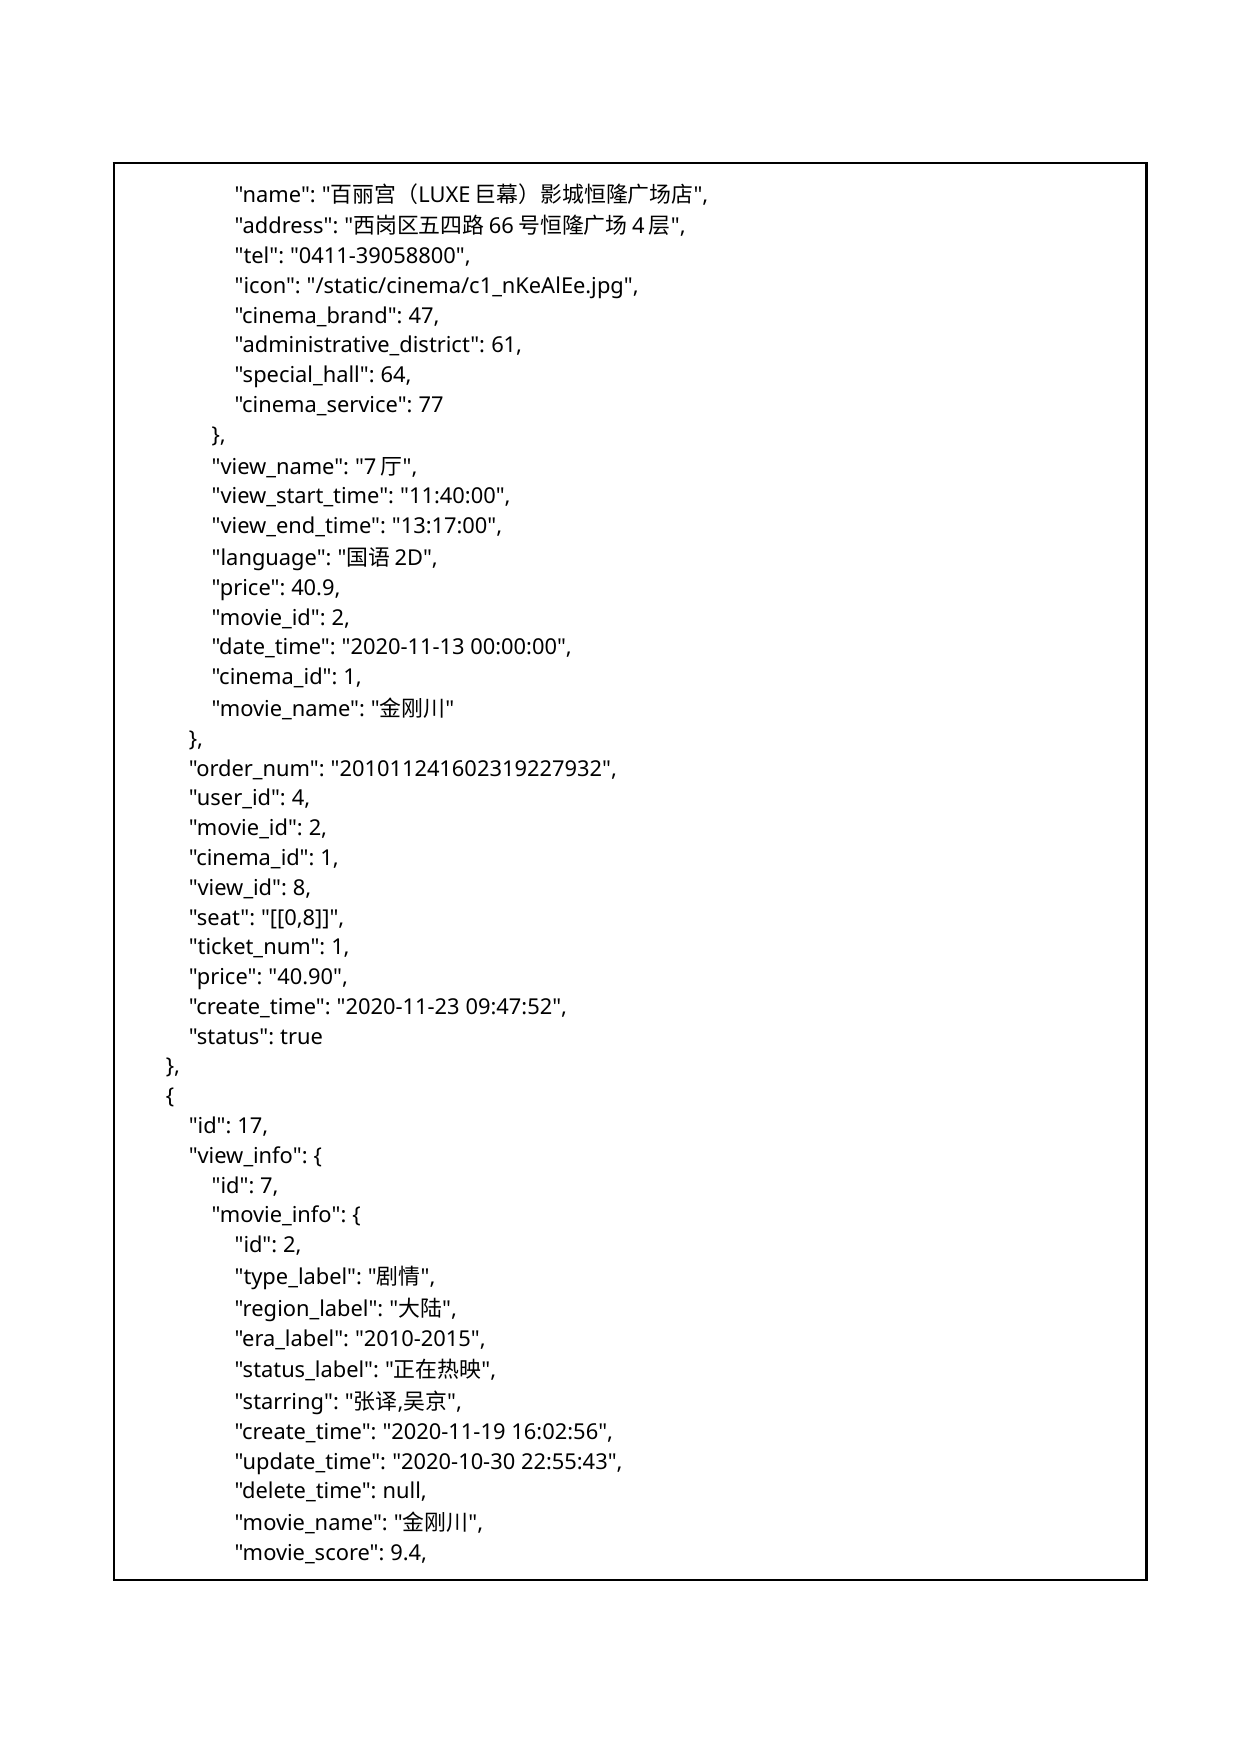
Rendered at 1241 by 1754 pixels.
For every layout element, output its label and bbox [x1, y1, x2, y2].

table_header [115, 164, 1145, 1579]
